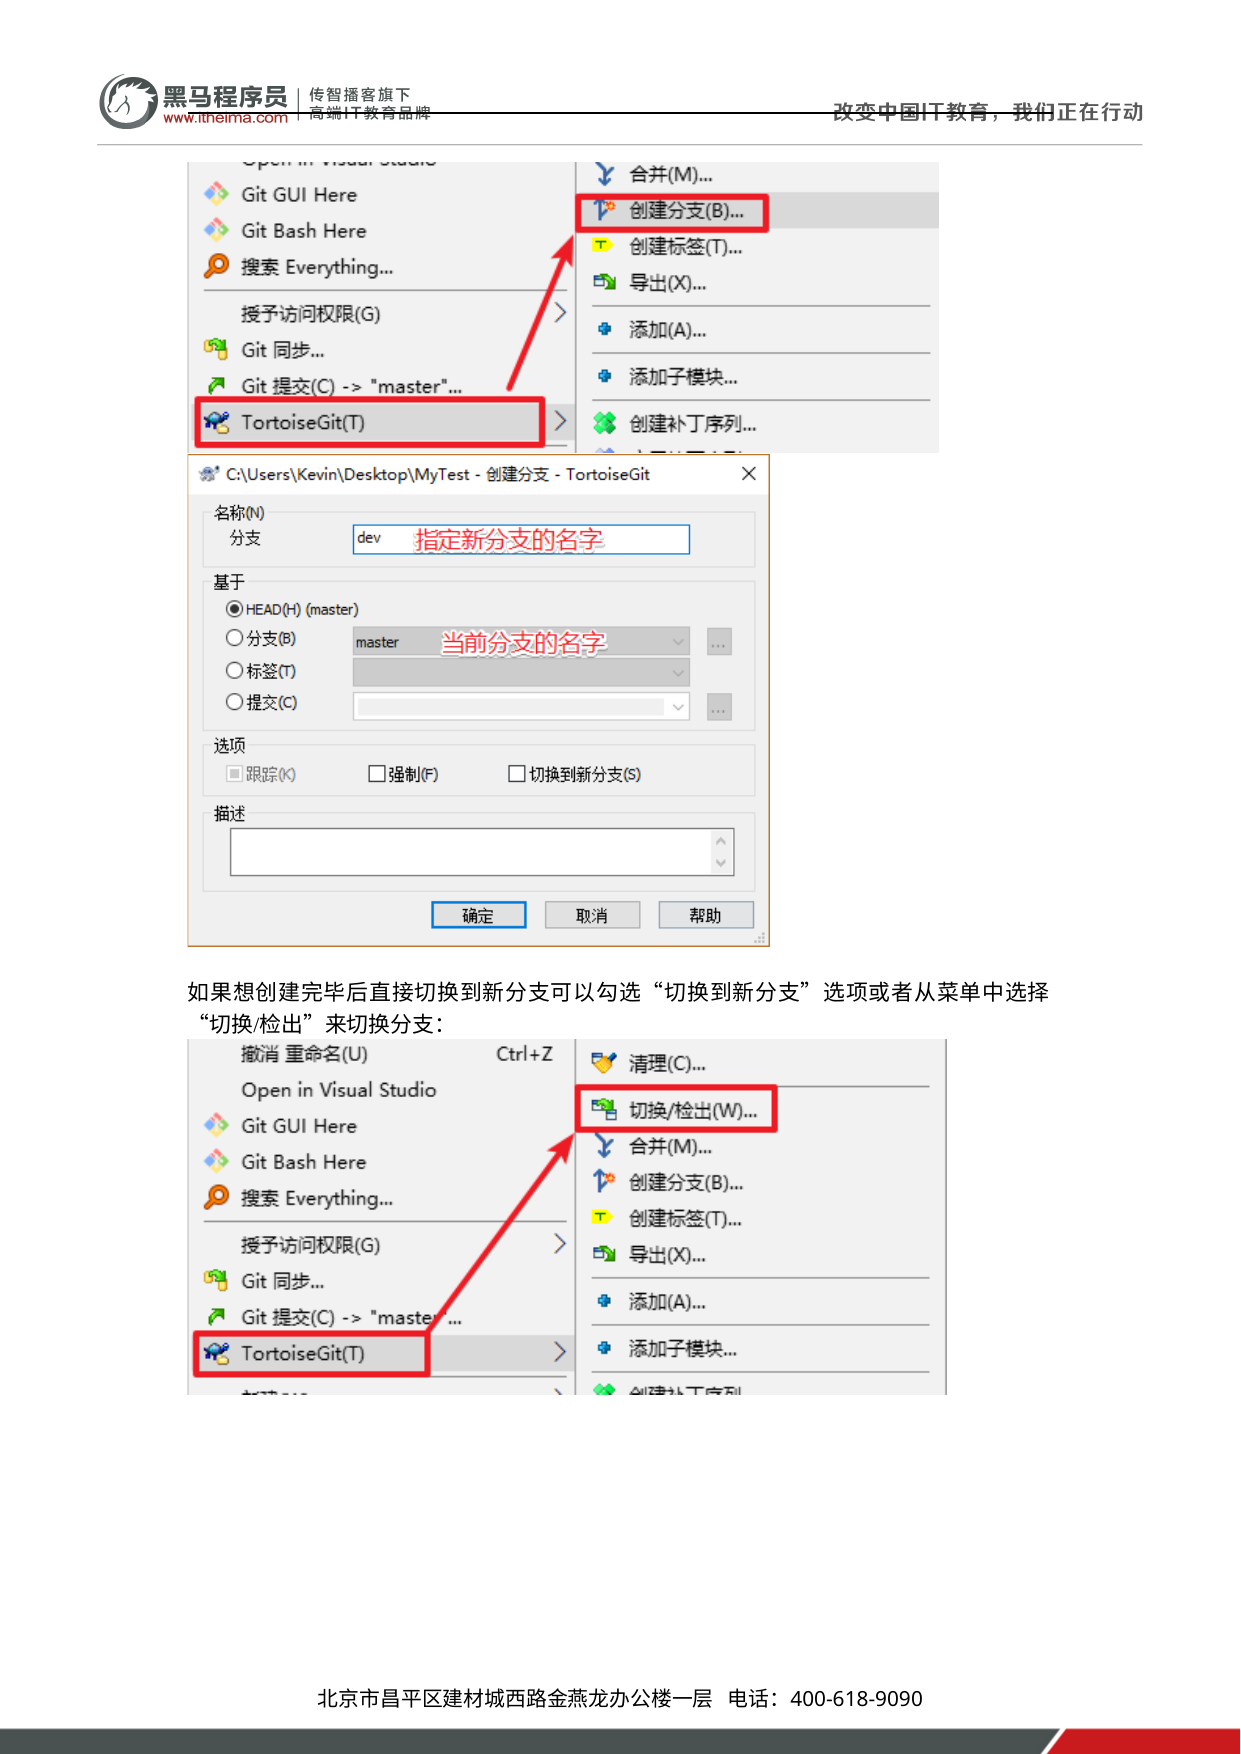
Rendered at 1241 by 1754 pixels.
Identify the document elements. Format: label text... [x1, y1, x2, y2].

picture [187, 1039, 947, 1395]
picture [0, 3, 1241, 153]
picture [187, 454, 770, 947]
text 如果想创建完毕后直接切换到新分支可以勾选“切换到新分支”选项或者从菜单中选择“切换/检出”来切换分支： [187, 974, 1053, 1039]
picture [187, 162, 939, 453]
picture [0, 1669, 1241, 1754]
